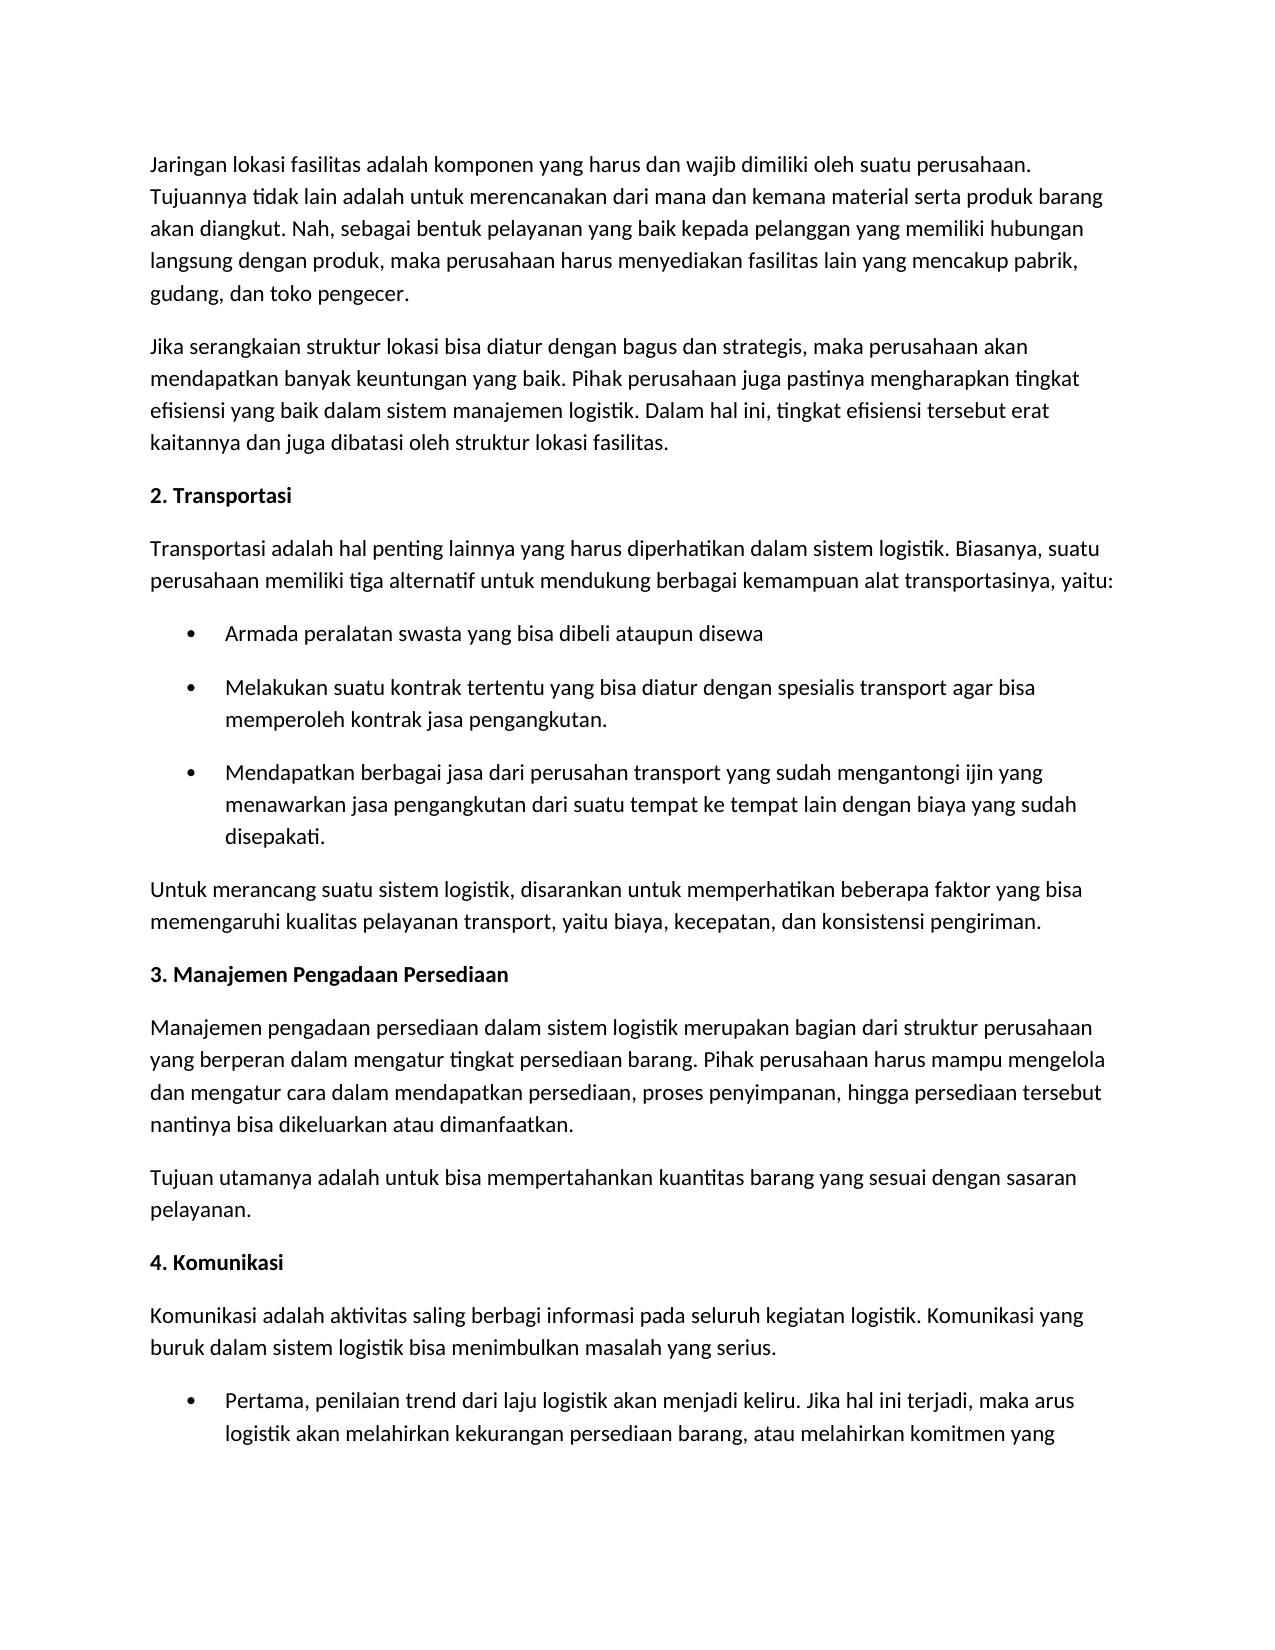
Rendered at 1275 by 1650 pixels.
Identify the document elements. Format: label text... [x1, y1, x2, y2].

text Komunikasi adalah aktivitas saling berbagi informasi pada seluruh kegiatan logistik. Komunikasi yang buruk dalam sistem logistik bisa menimbulkan masalah yang serius. [150, 1301, 1125, 1361]
text Transportasi adalah hal penting lainnya yang harus diperhatikan dalam sistem logistik. Biasanya, suatu perusahaan memiliki tiga alternatif untuk mendukung berbagai kemampuan alat transportasinya, yaitu: [150, 534, 1125, 594]
text 4. Komunikasi [150, 1248, 1125, 1276]
list Armada peralatan swasta yang bisa dibeli ataupun disewa [187, 619, 1125, 648]
text 2. Transportasi [150, 481, 1125, 509]
text Tujuan utamanya adalah untuk bisa mempertahankan kuantitas barang yang sesuai dengan sasaran pelayanan. [150, 1163, 1125, 1223]
text Jika serangkaian struktur lokasi bisa diatur dengan bagus dan strategis, maka perusahaan akan mendapatkan banyak keuntungan yang baik. Pihak perusahaan juga pastinya mengharapkan tingkat efisiensi yang baik dalam sistem manajemen logistik. Dalam hal ini, tingkat efisiensi tersebut erat kaitannya dan juga dibatasi oleh struktur lokasi fasilitas. [150, 332, 1125, 456]
list Mendapatkan berbagai jasa dari perusahan transport yang sudah mengantongi ijin yang menawarkan jasa pengangkutan dari suatu tempat ke tempat lain dengan biaya yang sudah disepakati. [187, 758, 1125, 850]
text Untuk merancang suatu sistem logistik, disarankan untuk memperhatikan beberapa faktor yang bisa memengaruhi kualitas pelayanan transport, yaitu biaya, kecepatan, dan konsistensi pengiriman. [150, 875, 1125, 935]
text 3. Manajemen Pengadaan Persediaan [150, 960, 1125, 988]
text Jaringan lokasi fasilitas adalah komponen yang harus dan wajib dimiliki oleh suatu perusahaan. Tujuannya tidak lain adalah untuk merencanakan dari mana dan kemana material serta produk barang akan diangkut. Nah, sebagai bentuk pelayanan yang baik kepada pelanggan yang memiliki hubungan langsung dengan produk, maka perusahaan harus menyediakan fasilitas lain yang mencakup pabrik, gudang, dan toko pengecer. [150, 150, 1125, 307]
text Manajemen pengadaan persediaan dalam sistem logistik merupakan bagian dari struktur perusahaan yang berperan dalam mengatur tingkat persediaan barang. Pihak perusahaan harus mampu mengelola dan mengatur cara dalam mendapatkan persediaan, proses penyimpanan, hingga persediaan tersebut nantinya bisa dikeluarkan atau dimanfaatkan. [150, 1013, 1125, 1138]
list Melakukan suatu kontrak tertentu yang bisa diatur dengan spesialis transport agar bisa memperoleh kontrak jasa pengangkutan. [187, 673, 1125, 733]
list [187, 1386, 1125, 1447]
